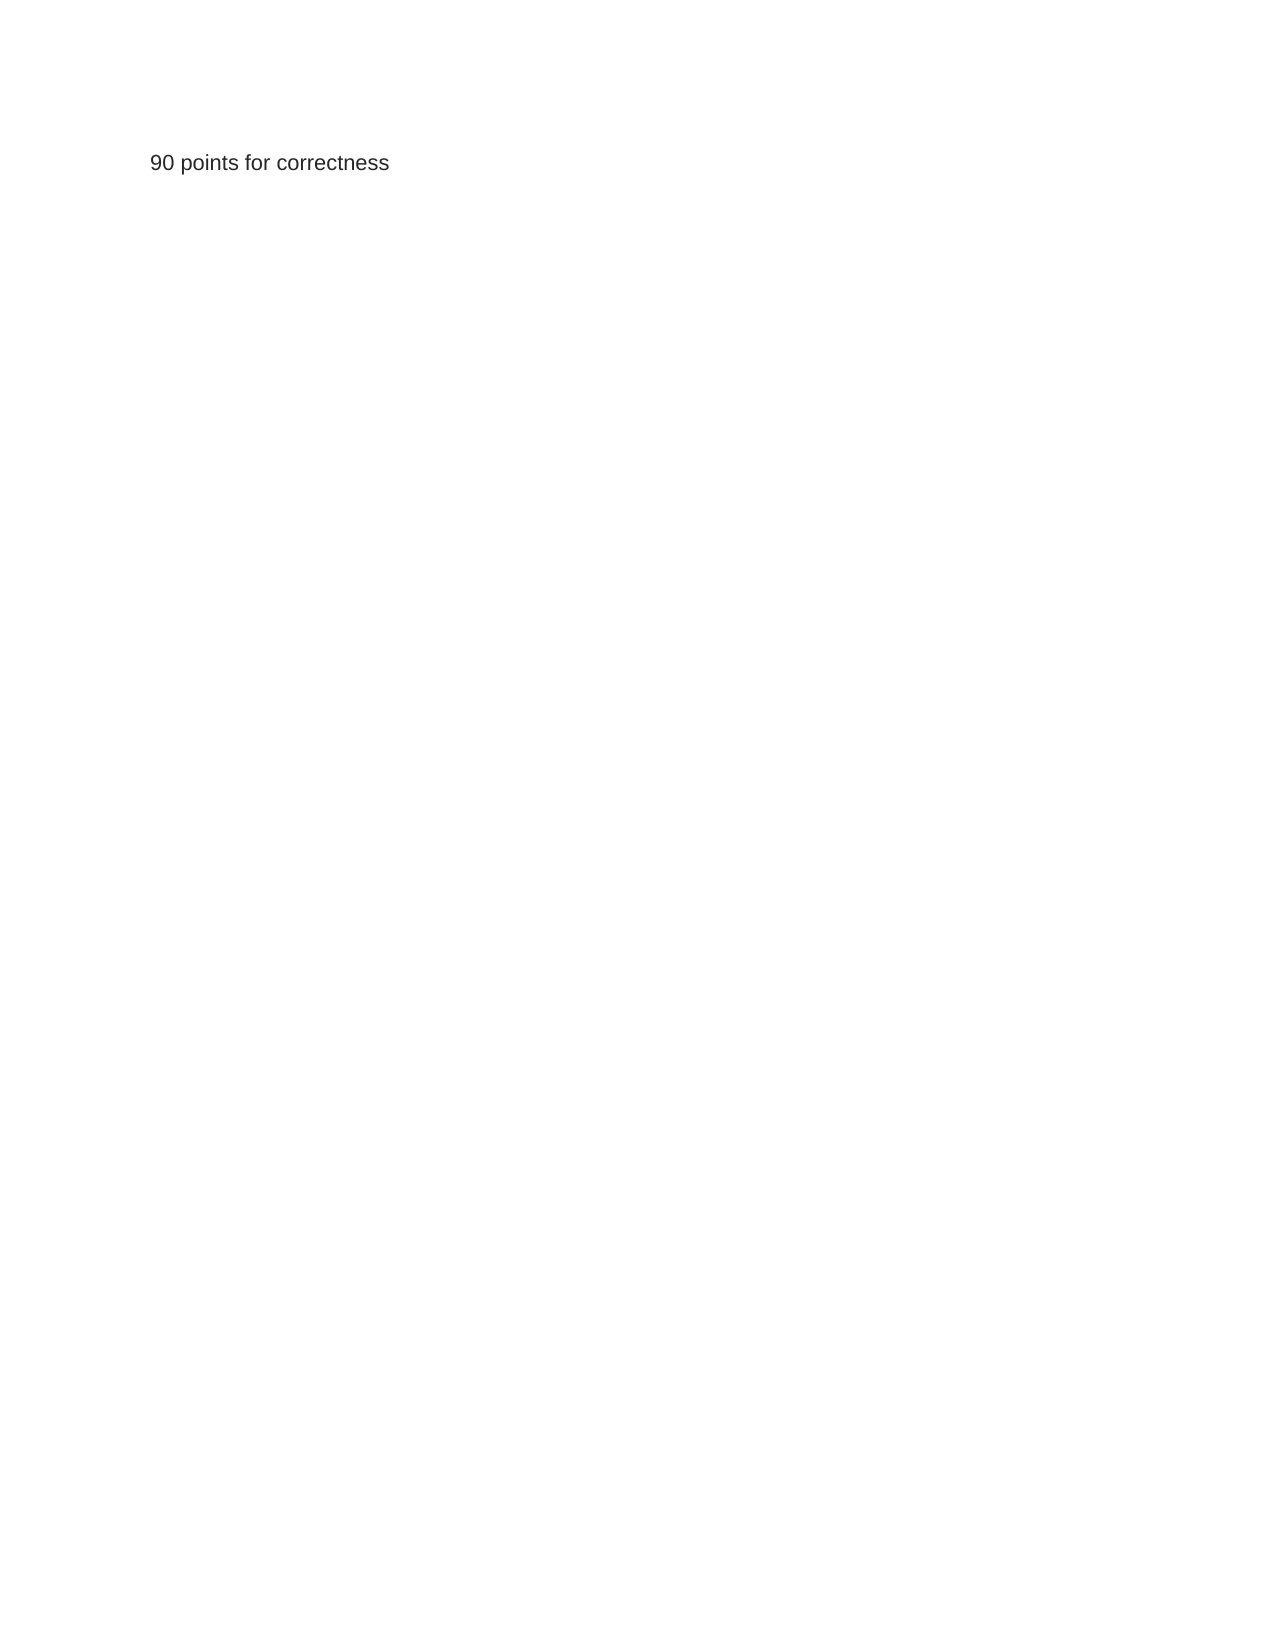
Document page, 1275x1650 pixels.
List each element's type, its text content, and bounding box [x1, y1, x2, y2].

text 90 points for correctness [150, 150, 1125, 175]
